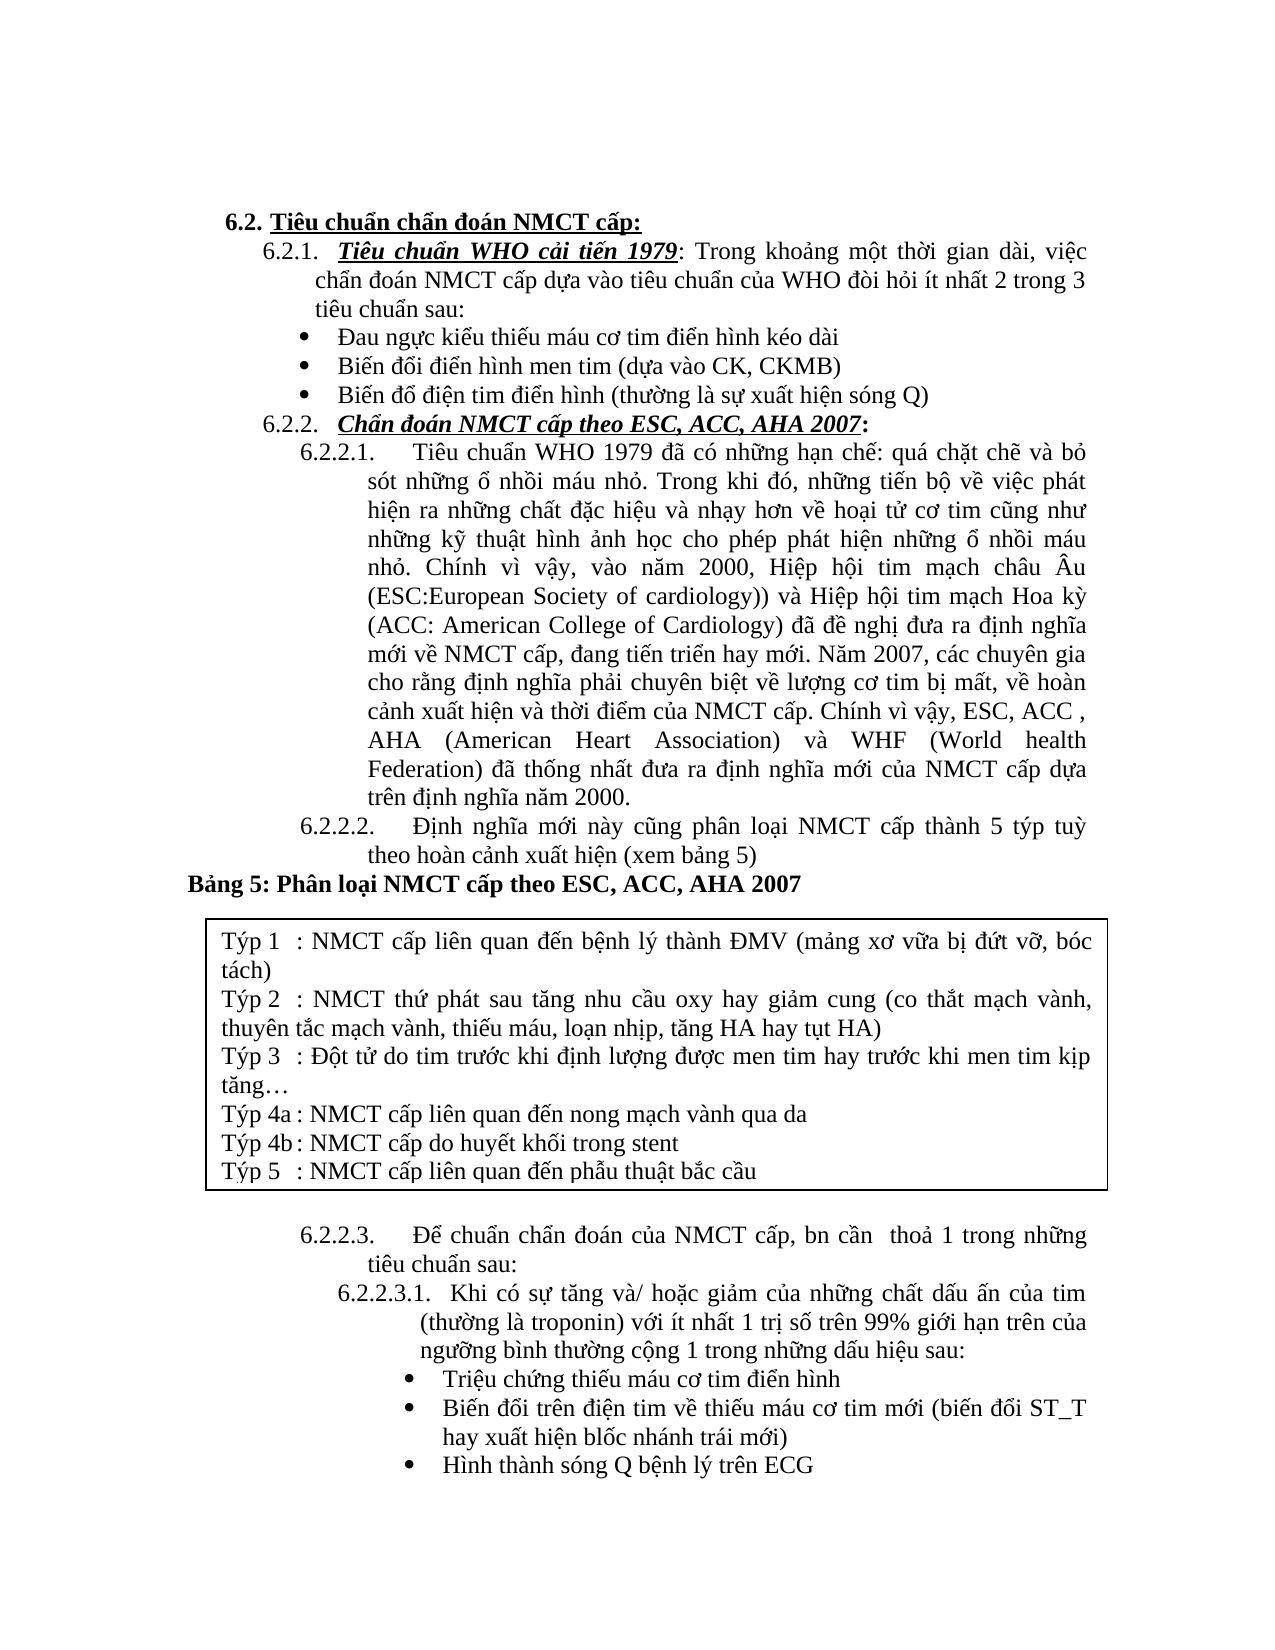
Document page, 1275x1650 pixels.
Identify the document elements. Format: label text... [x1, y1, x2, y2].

text Bảng 5: Phân loại NMCT cấp theo ESC, ACC, AHA 2007 [187, 869, 1087, 897]
list Hình thành sóng Q bệnh lý trên ECG [405, 1450, 1087, 1479]
list Định nghĩa mới này cũng phân loại NMCT cấp thành 5 týp tuỳ theo hoàn cảnh xuất hiện (xem bảng 5) [300, 811, 1087, 869]
list Tiêu chuẩn chẩn đoán NMCT cấp: [225, 207, 1087, 236]
list Để chuẩn chẩn đoán của NMCT cấp, bn cần thoả 1 trong những tiêu chuẩn sau: [300, 1220, 1087, 1278]
list Đau ngực kiểu thiếu máu cơ tim điển hình kéo dài [300, 322, 1087, 351]
list Biến đổ điện tim điển hình (thường là sự xuất hiện sóng Q) [300, 380, 1087, 409]
list Biến đổi trên điện tim về thiếu máu cơ tim mới (biến đổi ST_T hay xuất hiện blốc nhánh trái mới) [405, 1393, 1087, 1450]
list Triệu chứng thiếu máu cơ tim điển hình [405, 1364, 1087, 1393]
list Chẩn đoán NMCT cấp theo ESC, ACC, AHA 2007: [262, 409, 1087, 437]
list Biến đổi điển hình men tim (dựa vào CK, CKMB) [300, 351, 1087, 380]
list Khi có sự tăng và/ hoặc giảm của những chất dấu ấn của tim (thường là troponin) với ít nhất 1 trị số trên 99% giới hạn trên của ngưỡng bình thường cộng 1 trong những dấu hiệu sau: [337, 1278, 1087, 1364]
list Tiêu chuẩn WHO cải tiến 1979: Trong khoảng một thời gian dài, việc chẩn đoán NMCT cấp dựa vào tiêu chuẩn của WHO đòi hỏi ít nhất 2 trong 3 tiêu chuẩn sau: [262, 236, 1087, 322]
list Tiêu chuẩn WHO 1979 đã có những hạn chế: quá chặt chẽ và bỏ sót những ổ nhồi máu nhỏ. Trong khi đó, những tiến bộ về việc phát hiện ra những chất đặc hiệu và nhạy hơn về hoại tử cơ tim cũng như những kỹ thuật hình ảnh học cho phép phát hiện những ổ nhồi máu nhỏ. Chính vì vậy, vào năm 2000, Hiệp hội tim mạch châu Âu (ESC:European Society of cardiology)) và Hiệp hội tim mạch Hoa kỳ (ACC: of Cardiology) đã đề nghị đưa ra định nghĩa mới về NMCT cấp, đang tiến triển hay mới. Năm 2007, các chuyên gia cho rằng định nghĩa phải chuyên biệt về lượng cơ tim bị mất, về hoàn cảnh xuất hiện và thời điểm của NMCT cấp. Chính vì vậy, ESC, ACC , AHA (American Heart Association) và WHF (World health Federation) đã thống nhất đưa ra định nghĩa mới của NMCT cấp dựa trên định nghĩa năm 2000. [300, 437, 1087, 811]
